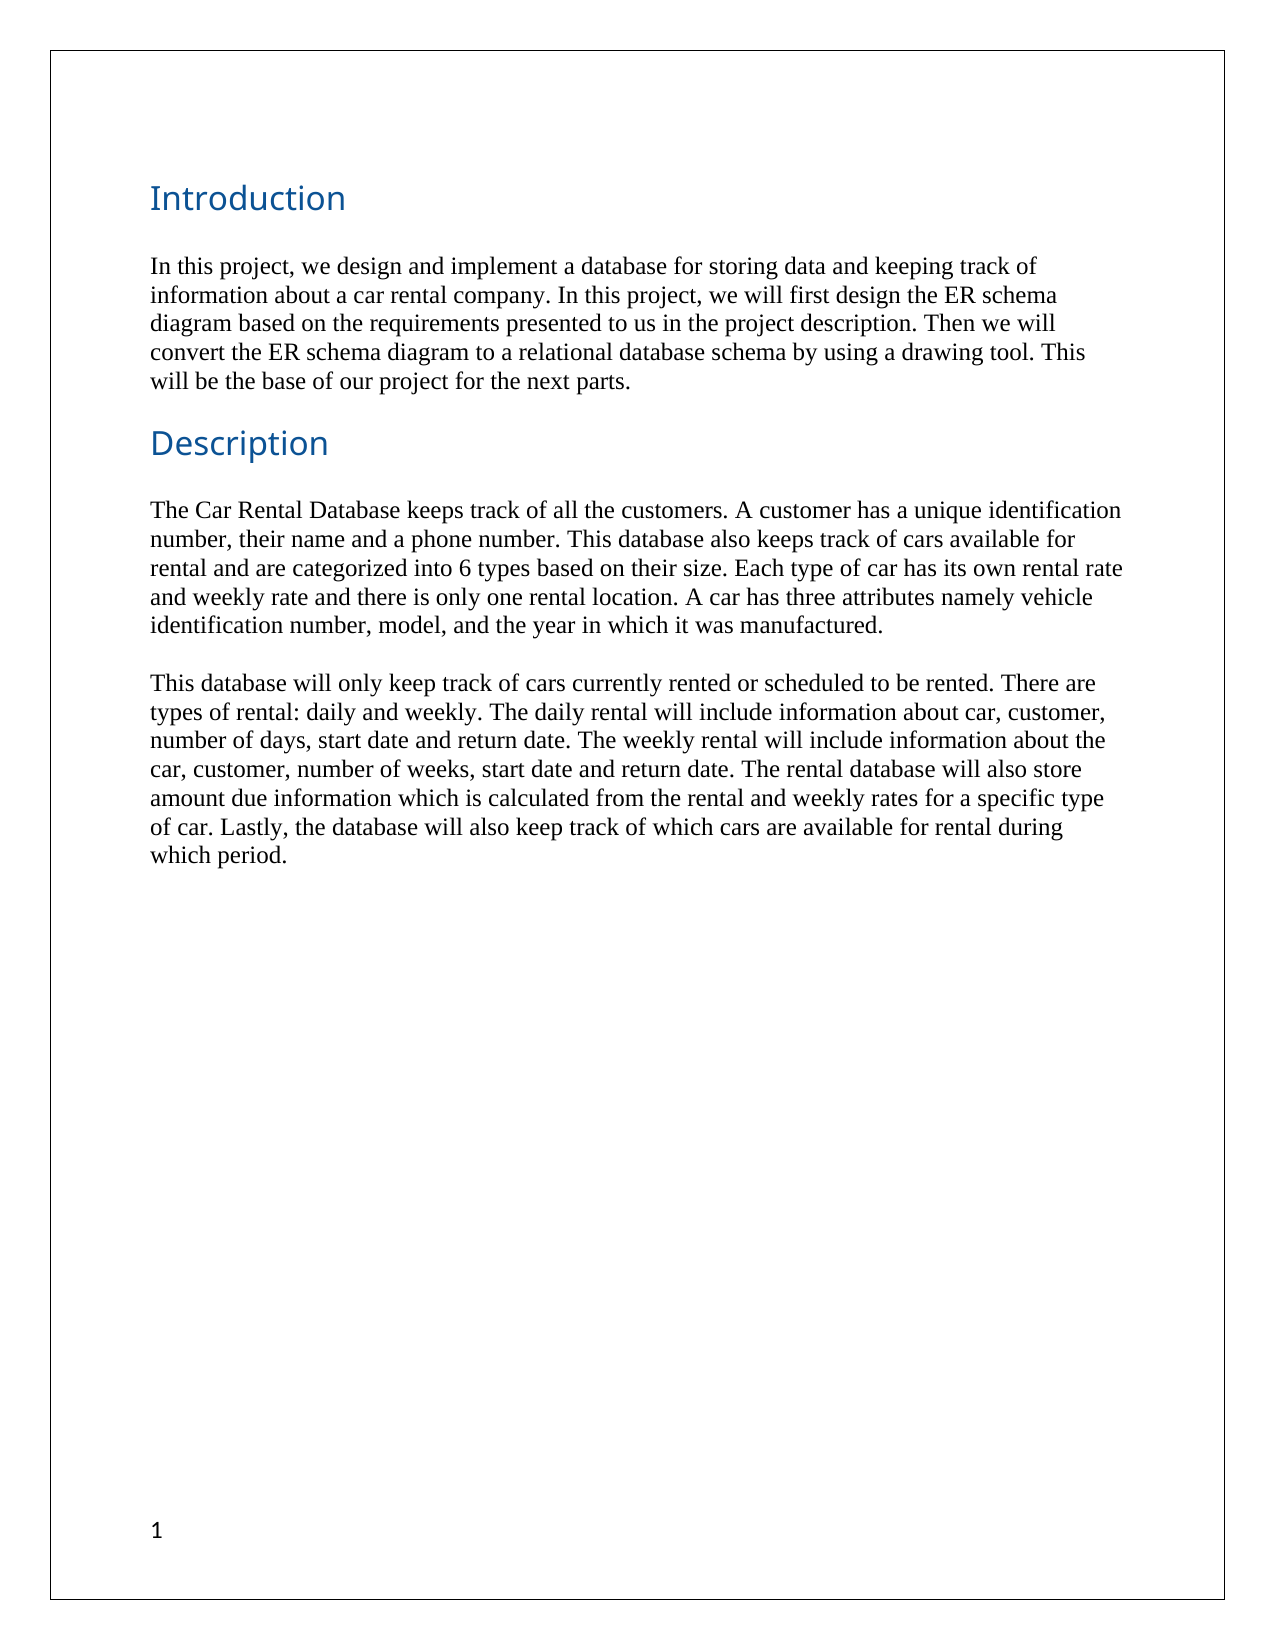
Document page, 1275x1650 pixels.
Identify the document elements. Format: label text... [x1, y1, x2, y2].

text The Car Rental Database keeps track of all the customers. A customer has a unique identification number, their name and a phone number. This database also keeps track of cars available for rental and are categorized into 6 types based on their size. Each type of car has its own rental rate and weekly rate and there is only one rental location. A car has three attributes namely vehicle identification number, model, and the year in which it was manufactured. [150, 496, 1125, 639]
subtitle Introduction [150, 175, 1125, 220]
text This database will only keep track of cars currently rented or scheduled to be rented. There are types of rental: daily and weekly. The daily rental will include information about car, customer, number of days, start date and return date. The weekly rental will include information about the car, customer, number of weeks, start date and return date. The rental database will also store amount due information which is calculated from the rental and weekly rates for a specific type of car. Lastly, the database will also keep track of which cars are available for rental during which period. [150, 668, 1125, 869]
subtitle Description [150, 420, 1125, 465]
text In this project, we design and implement a database for storing data and keeping track of information about a car rental company. In this project, we will first design the ER schema diagram based on the requirements presented to us in the project description. Then we will convert the ER schema diagram to a relational database schema by using a drawing tool. This will be the base of our project for the next parts. [150, 251, 1125, 395]
